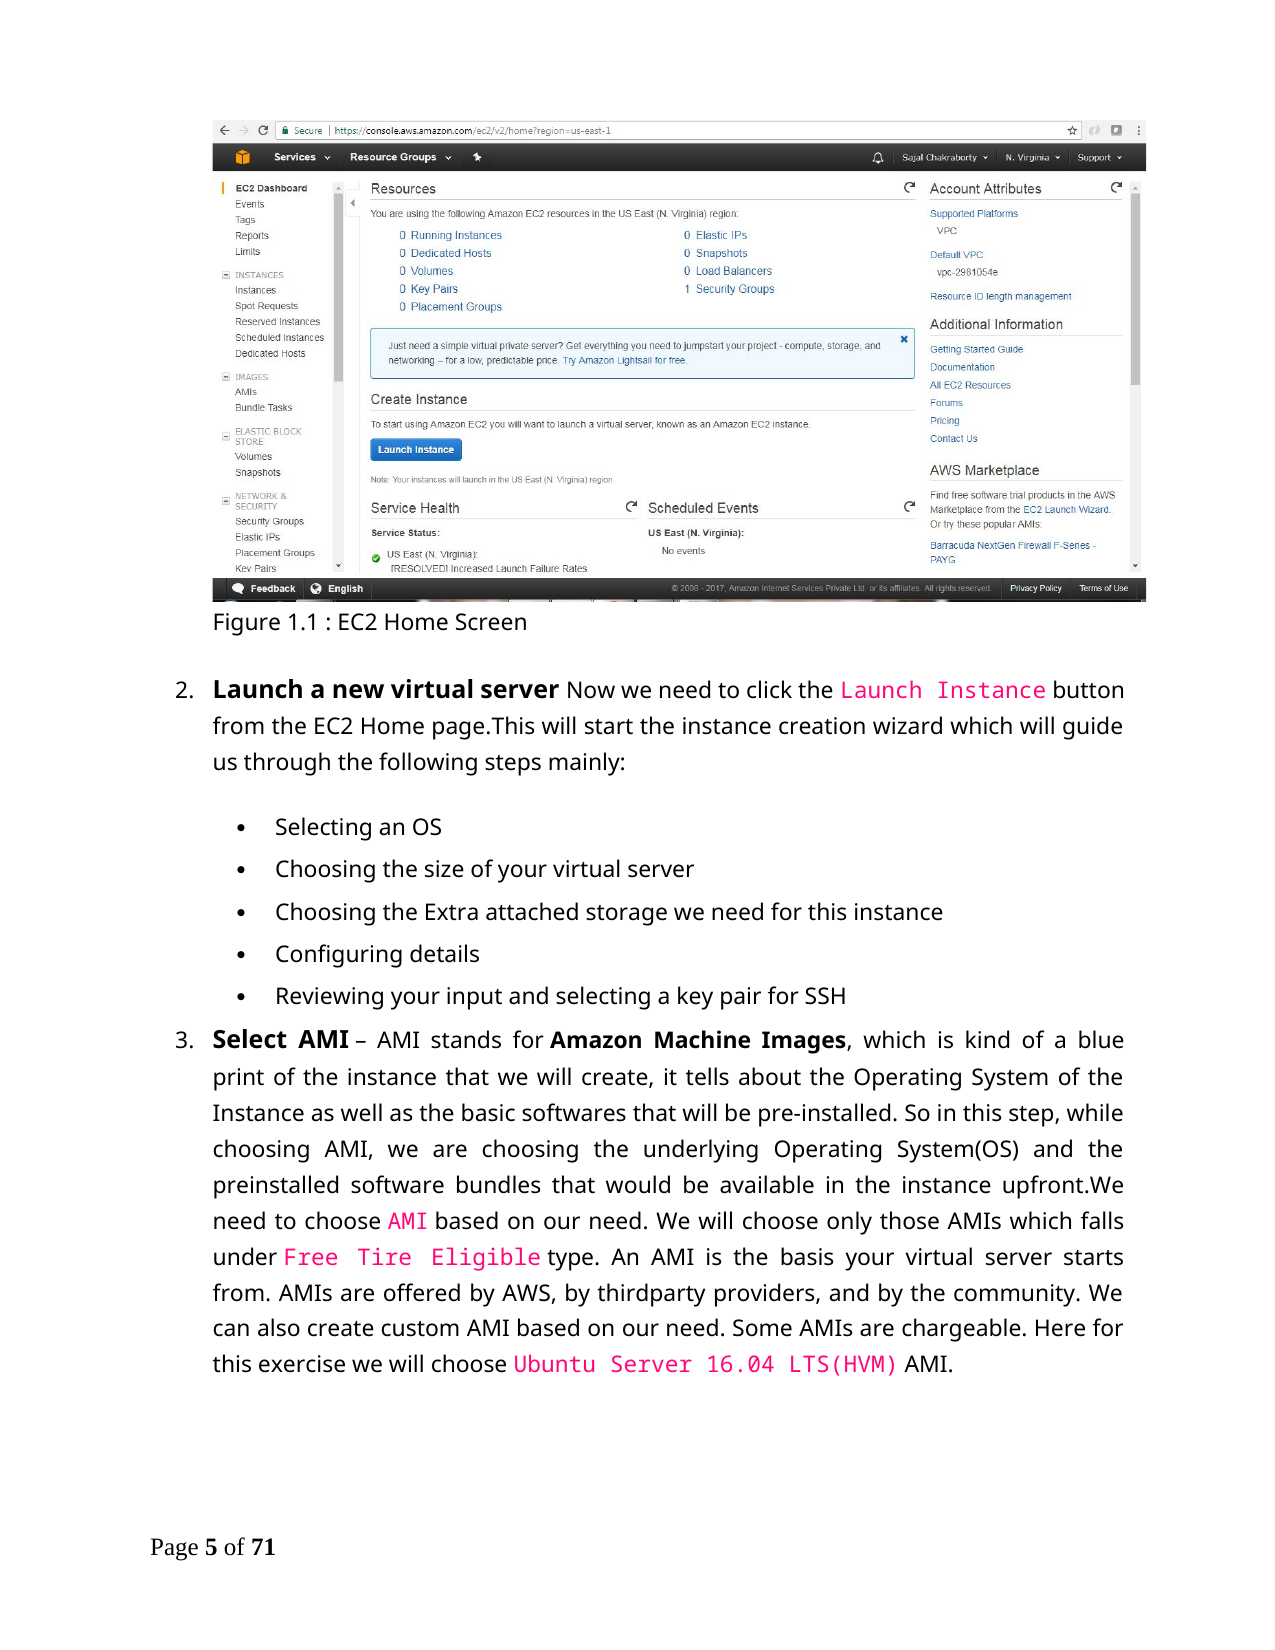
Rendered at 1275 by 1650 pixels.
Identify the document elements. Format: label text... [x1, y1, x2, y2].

list Launch a new virtual server Now we need to click the Launch Instance button from the EC2 Home page.This will start the instance creation wizard which will guide us through the following steps mainly: [175, 671, 1125, 777]
text Figure 1.1 : EC2 Home Screen [212, 602, 1125, 637]
list Reviewing your input and selecting a key pair for SSH [237, 980, 1125, 1011]
list Choosing the size of your virtual server [237, 853, 1125, 884]
list Selecting an OS [237, 811, 1125, 842]
list Configuring details [237, 938, 1125, 969]
picture [212, 120, 1147, 602]
list Select AMI – AMI stands for Amazon Machine Images, which is kind of a blue print of the instance that we will create, it tells about the Operating System of the Instance as well as the basic softwares that will be pre-installed. So in this step, while choosing AMI, we are choosing the underlying Operating System(OS) and the preinstalled software bundles that would be available in the instance upfront.We need to choose AMI based on our need. We will choose only those AMIs which falls under Free Tire Eligible type. An AMI is the basis your virtual server starts from. AMIs are offered by AWS, by thirdparty providers, and by the community. We can also create custom AMI based on our need. Some AMIs are chargeable. Here for this exercise we will choose Ubuntu Server 16.04 LTS(HVM) AMI. [175, 1022, 1125, 1379]
list Choosing the Extra attached storage we need for this instance [237, 896, 1125, 927]
